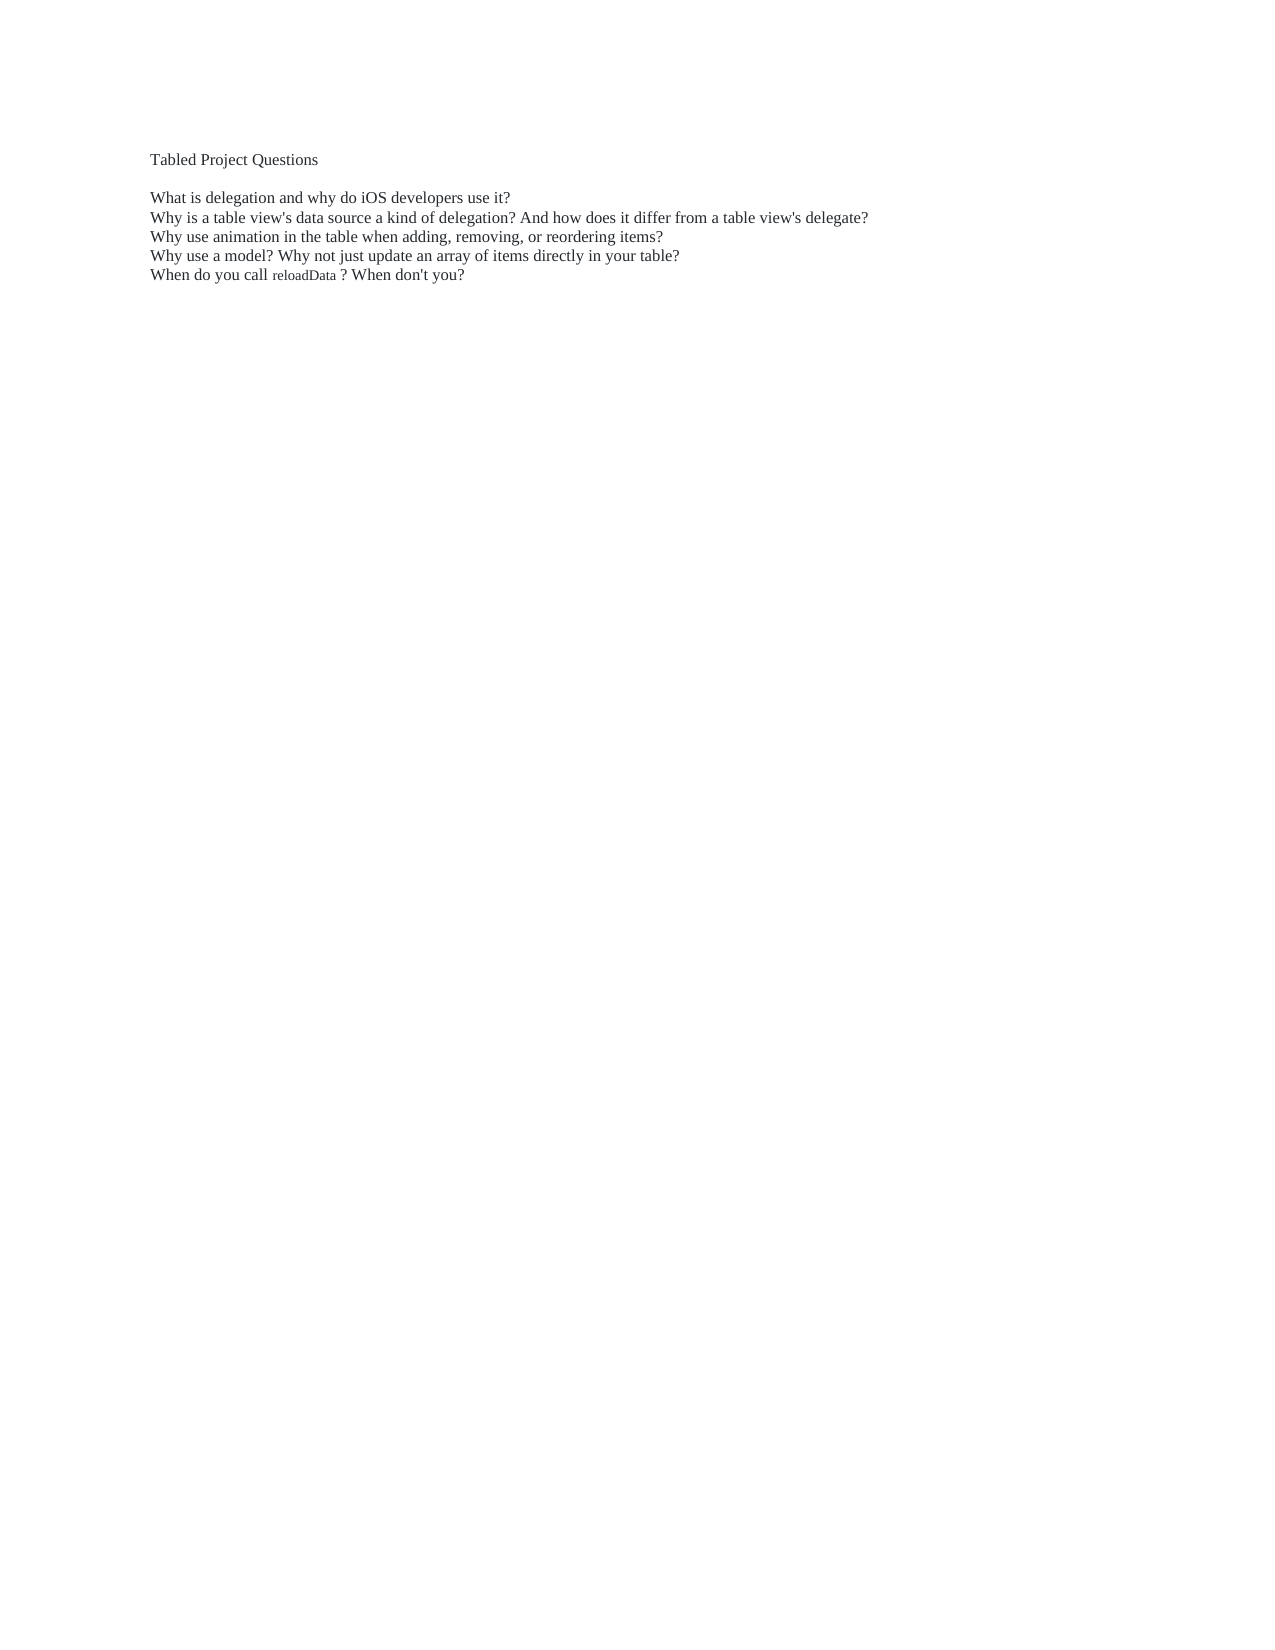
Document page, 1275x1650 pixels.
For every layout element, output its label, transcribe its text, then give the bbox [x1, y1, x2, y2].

text Why use a model? Why not just update an array of items directly in your table? [150, 246, 1125, 265]
text Why use animation in the table when adding, removing, or reordering items? [150, 227, 1125, 246]
text When do you call reloadData ? When don't you? [150, 265, 1125, 284]
text Tabled Project Questions [150, 150, 1125, 169]
text What is delegation and why do iOS developers use it? [150, 188, 1125, 207]
text Why is a table view's data source a kind of delegation? And how does it differ from a table view's delegate? [150, 207, 1125, 227]
